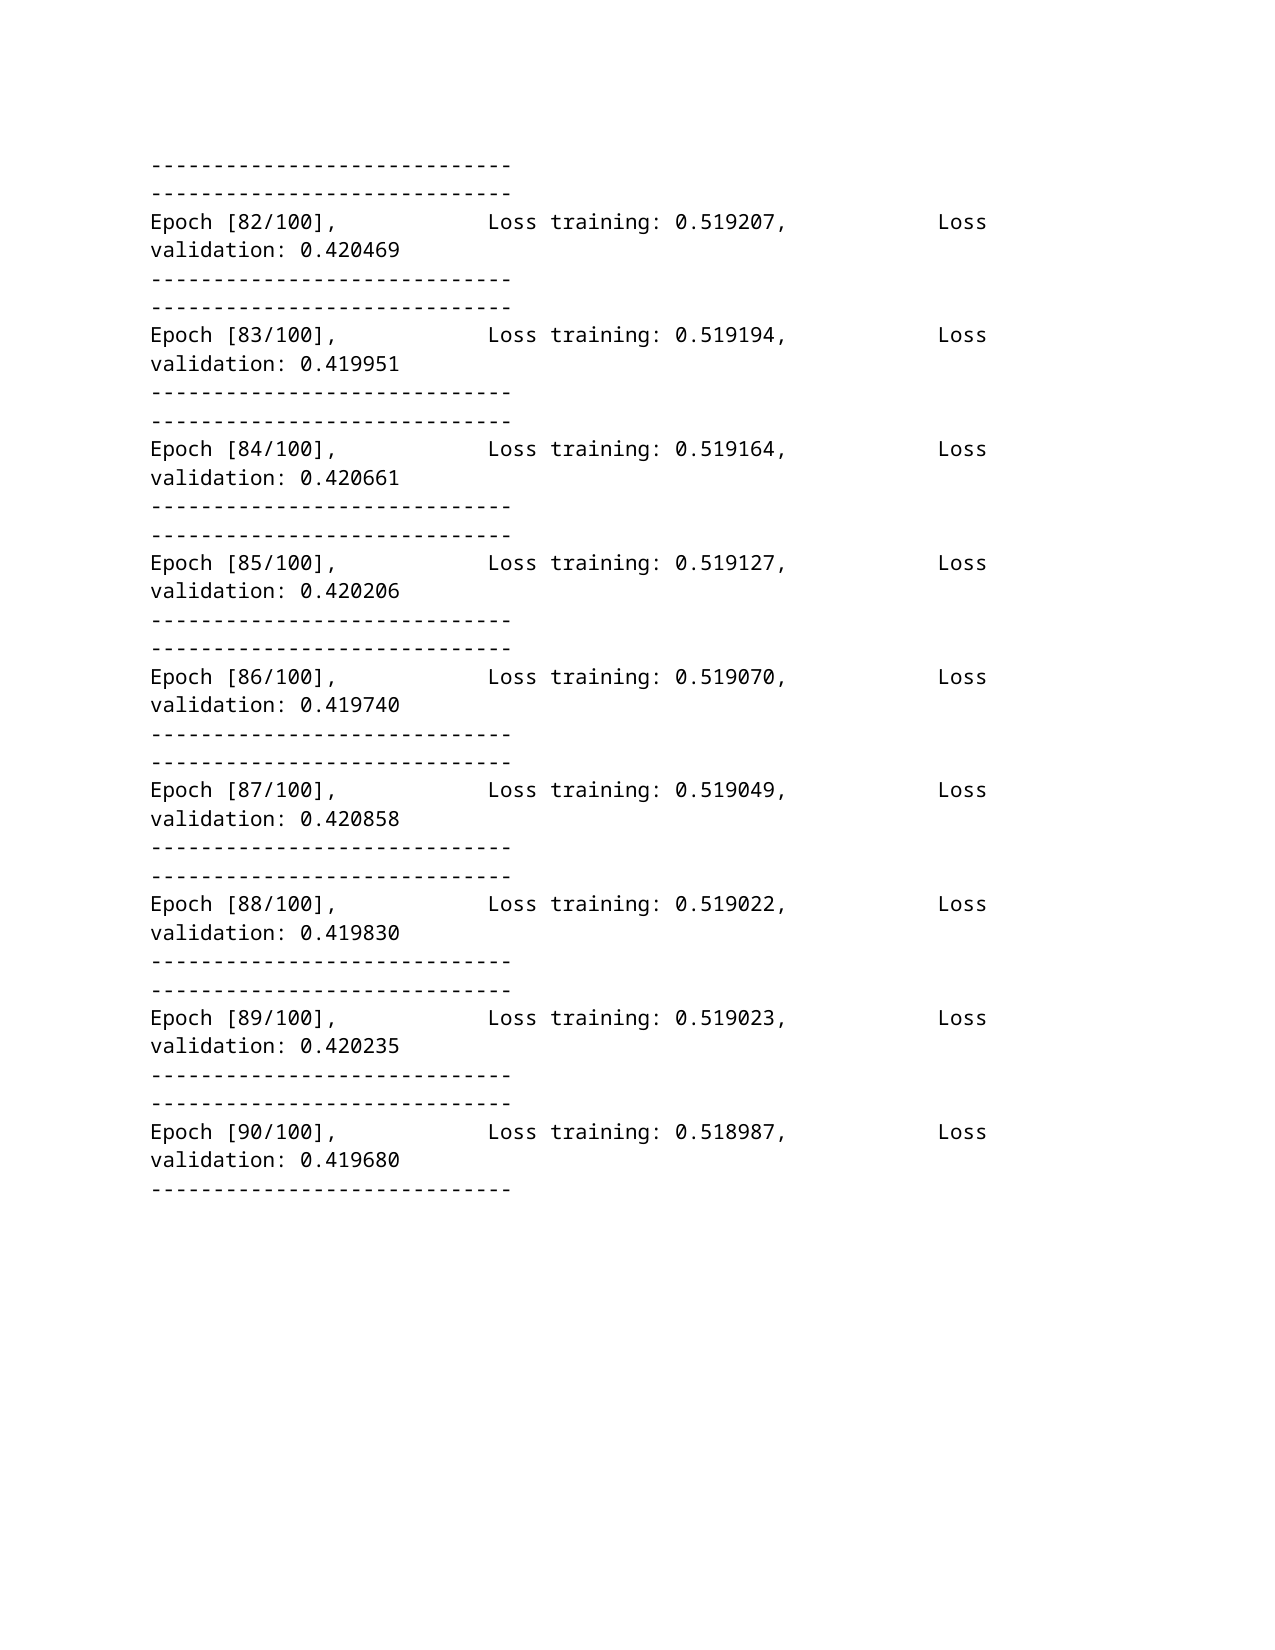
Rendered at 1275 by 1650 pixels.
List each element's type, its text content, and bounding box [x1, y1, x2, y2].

text Epoch [90/100], Loss training: 0.518987, Loss validation: 0.419680 [150, 1117, 1125, 1174]
text ----------------------------- [150, 491, 1125, 520]
text ----------------------------- [150, 605, 1125, 633]
text ----------------------------- [150, 946, 1125, 975]
text ----------------------------- [150, 377, 1125, 406]
text ----------------------------- [150, 1174, 1125, 1202]
text Epoch [85/100], Loss training: 0.519127, Loss validation: 0.420206 [150, 548, 1125, 605]
text ----------------------------- [150, 633, 1125, 662]
text ----------------------------- [150, 975, 1125, 1003]
text ----------------------------- [150, 1088, 1125, 1117]
text ----------------------------- [150, 264, 1125, 292]
text ----------------------------- [150, 719, 1125, 747]
text ----------------------------- [150, 861, 1125, 889]
text ----------------------------- [150, 1060, 1125, 1088]
text Epoch [89/100], Loss training: 0.519023, Loss validation: 0.420235 [150, 1003, 1125, 1060]
text Epoch [84/100], Loss training: 0.519164, Loss validation: 0.420661 [150, 434, 1125, 491]
text ----------------------------- [150, 406, 1125, 434]
text Epoch [87/100], Loss training: 0.519049, Loss validation: 0.420858 [150, 776, 1125, 832]
text ----------------------------- [150, 150, 1125, 178]
text ----------------------------- [150, 520, 1125, 548]
text ----------------------------- [150, 292, 1125, 321]
text Epoch [88/100], Loss training: 0.519022, Loss validation: 0.419830 [150, 889, 1125, 946]
text Epoch [86/100], Loss training: 0.519070, Loss validation: 0.419740 [150, 662, 1125, 719]
text ----------------------------- [150, 747, 1125, 776]
text Epoch [82/100], Loss training: 0.519207, Loss validation: 0.420469 [150, 207, 1125, 264]
text ----------------------------- [150, 178, 1125, 207]
text Epoch [83/100], Loss training: 0.519194, Loss validation: 0.419951 [150, 321, 1125, 377]
text ----------------------------- [150, 832, 1125, 861]
